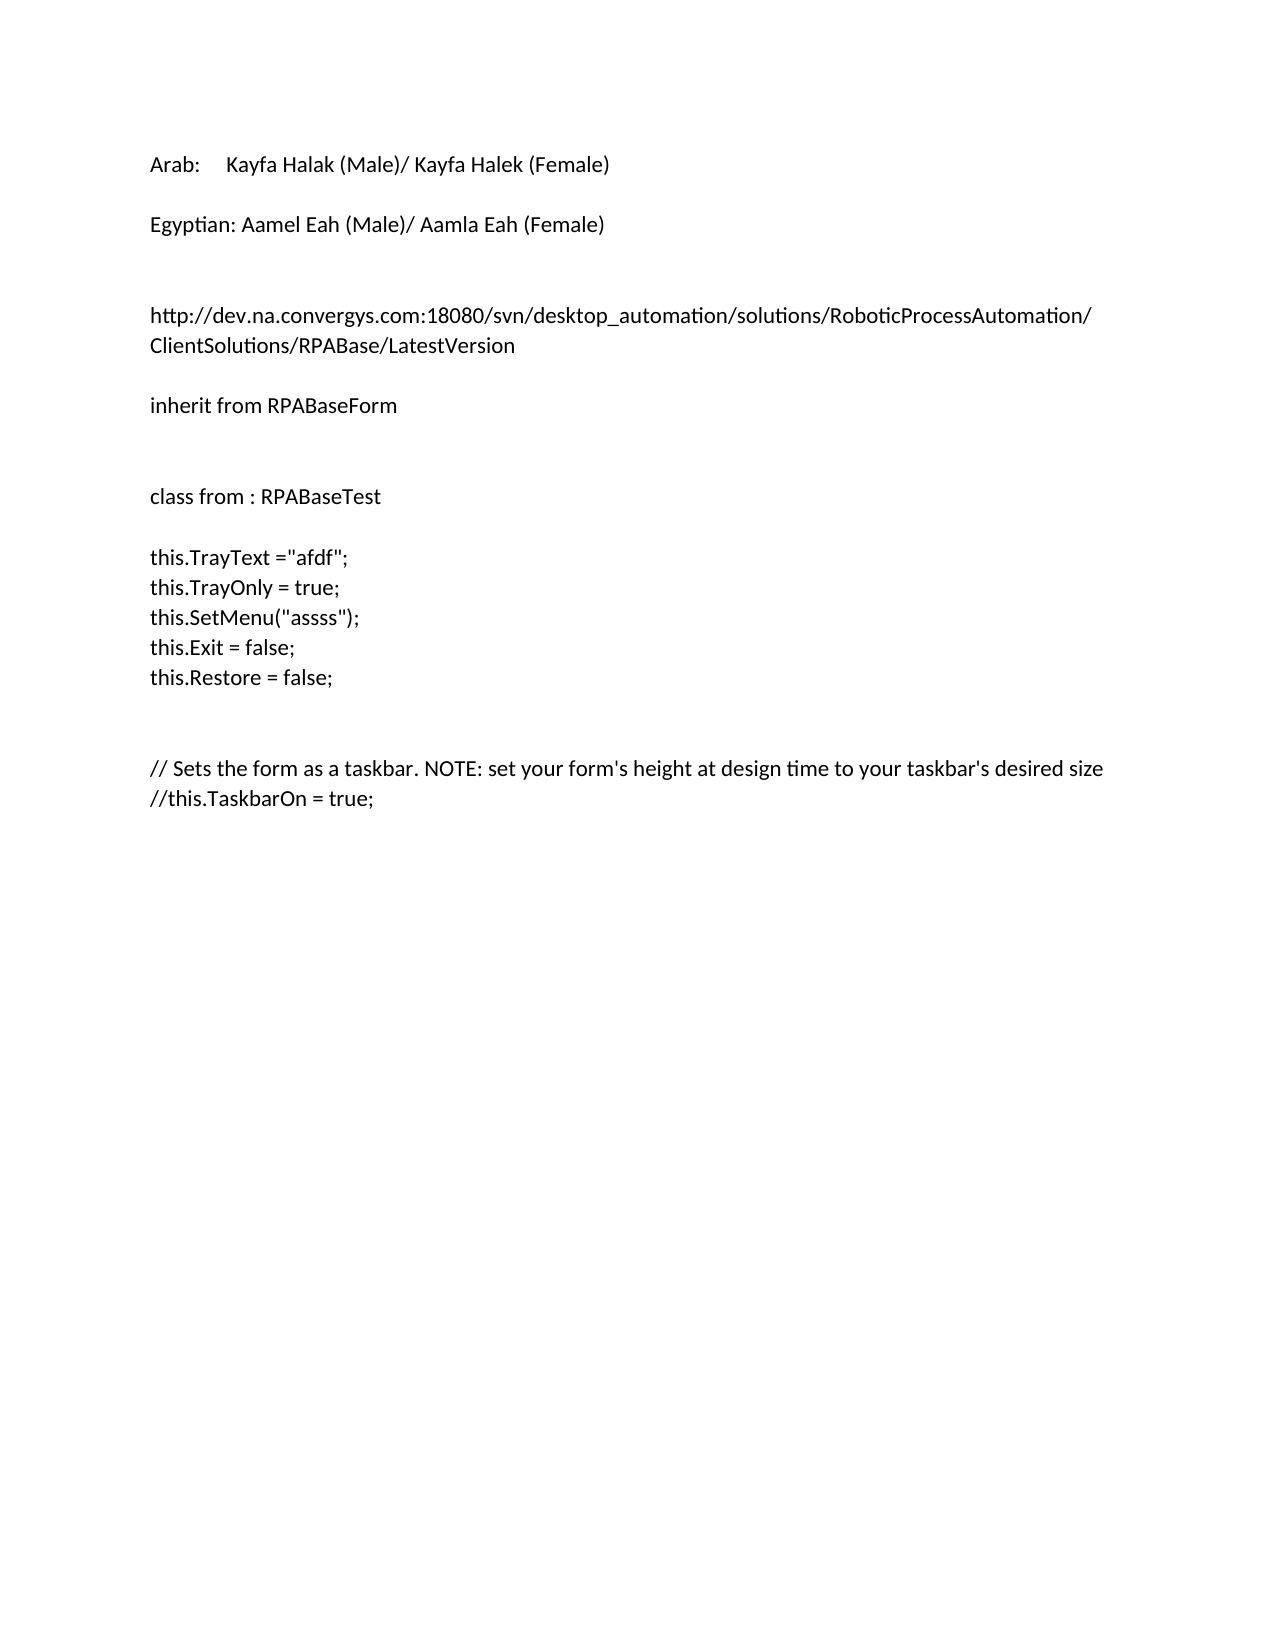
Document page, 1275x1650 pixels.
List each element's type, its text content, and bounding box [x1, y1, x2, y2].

text this.Restore = false; [150, 663, 1125, 692]
text Egyptian: Aamel Eah (Male)/ Aamla Eah (Female) [150, 210, 1125, 238]
text this.SetMenu("assss"); [150, 603, 1125, 631]
text inherit from RPABaseForm [150, 392, 1125, 420]
text http://dev.na.convergys.com:18080/svn/desktop_automation/solutions/RoboticProcessAutomation/ClientSolutions/RPABase/LatestVersion [150, 301, 1125, 359]
text class from : RPABaseTest [150, 482, 1125, 510]
text this.Exit = false; [150, 633, 1125, 661]
text this.TrayText ="afdf"; [150, 543, 1125, 571]
text //this.TaskbarOn = true; [150, 784, 1125, 812]
text this.TrayOnly = true; [150, 573, 1125, 601]
text Arab: Kayfa Halak (Male)/ Kayfa Halek (Female) [150, 150, 1125, 178]
text // Sets the form as a taskbar. NOTE: set your form's height at design time to your taskbar's desired size [150, 754, 1125, 782]
